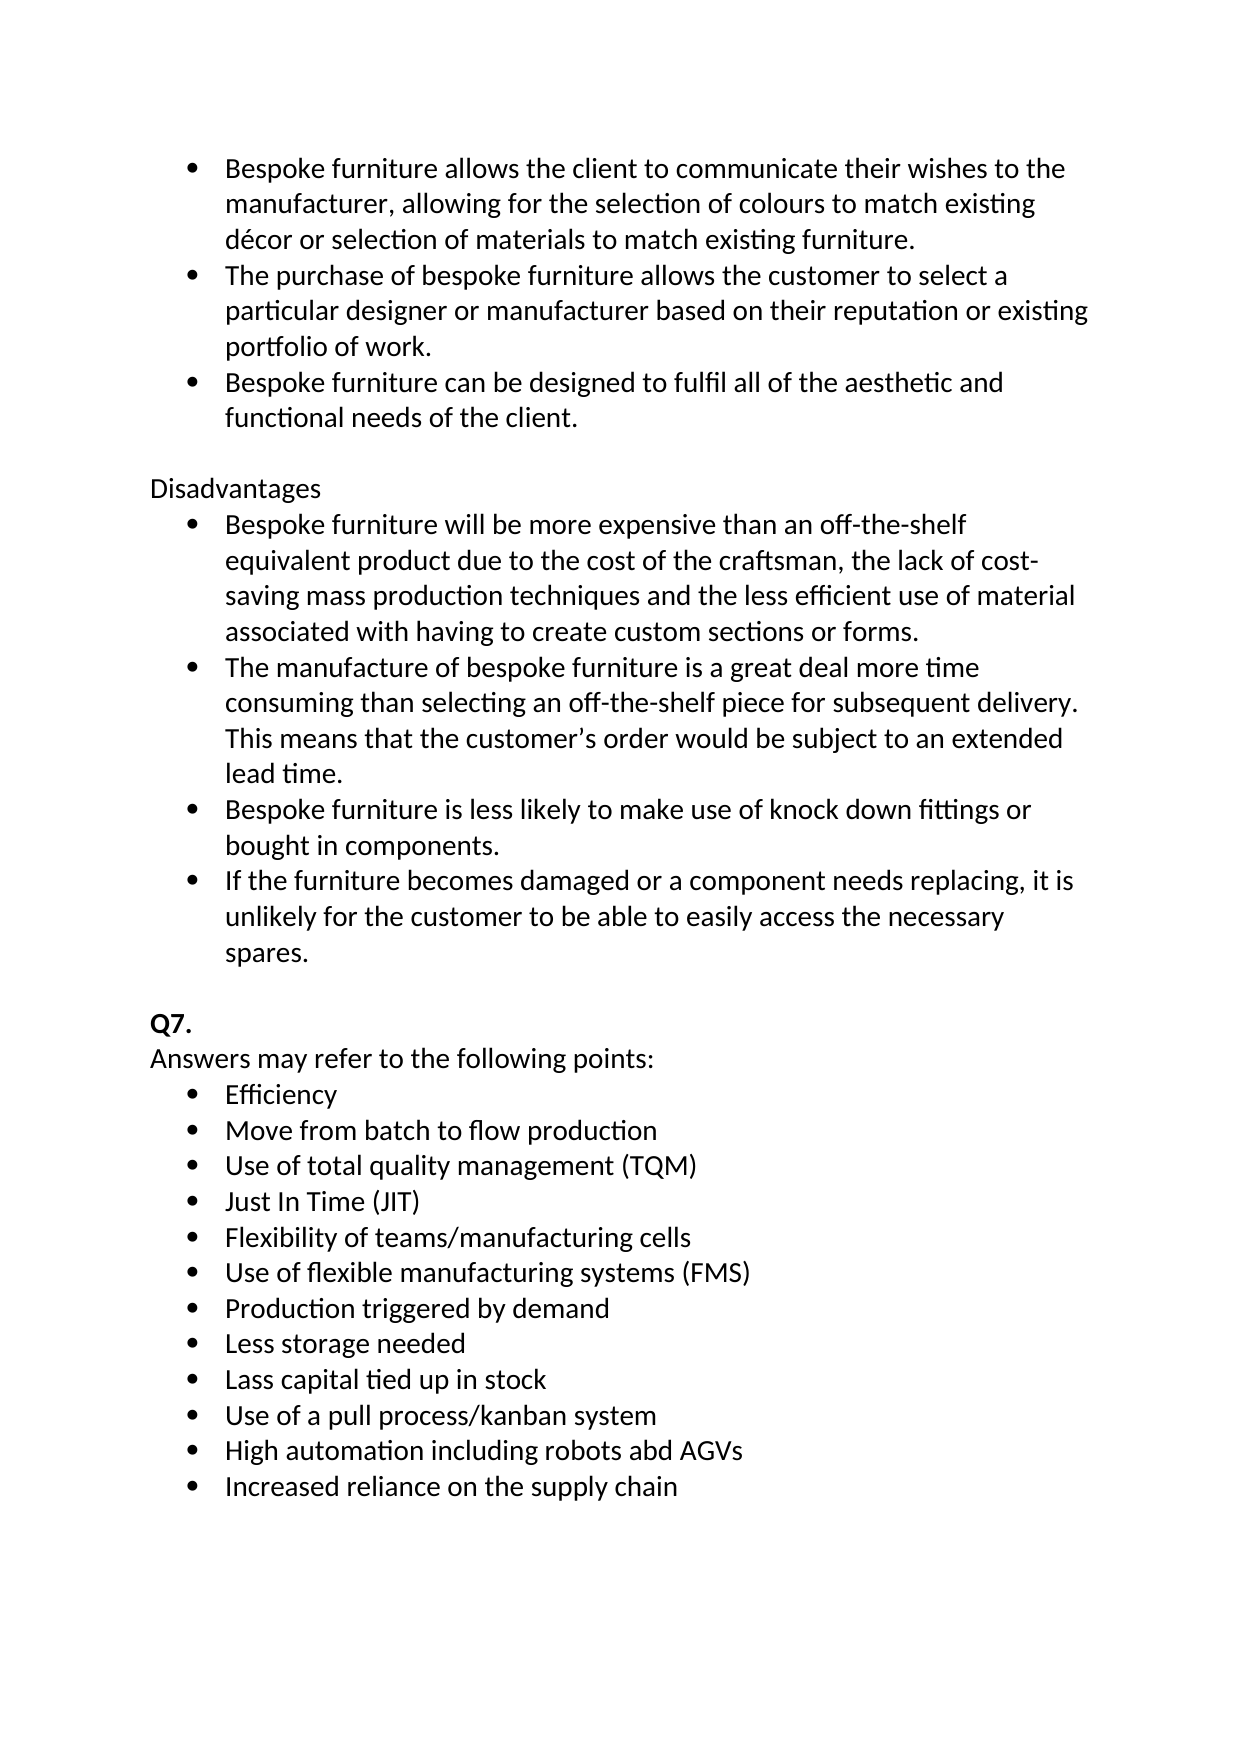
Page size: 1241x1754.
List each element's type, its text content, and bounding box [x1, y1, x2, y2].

list The manufacture of bespoke furniture is a great deal more time consuming than selecting an off-the-shelf piece for subsequent delivery. This means that the customer’s order would be subject to an extended lead time. [187, 649, 1090, 791]
list Move from batch to flow production [187, 1112, 1090, 1147]
list If the furniture becomes damaged or a component needs replacing, it is unlikely for the customer to be able to easily access the necessary spares. [187, 862, 1090, 969]
list Use of flexible manufacturing systems (FMS) [187, 1254, 1090, 1290]
list Less storage needed [187, 1326, 1090, 1361]
text Q7. [150, 1005, 1090, 1041]
text Answers may refer to the following points: [150, 1041, 1090, 1076]
list The purchase of bespoke furniture allows the customer to select a particular designer or manufacturer based on their reputation or existing portfolio of work. [187, 257, 1090, 364]
list Efficiency [187, 1076, 1090, 1112]
list Production triggered by demand [187, 1290, 1090, 1326]
list Bespoke furniture is less likely to make use of knock down fittings or bought in components. [187, 791, 1090, 862]
list Flexibility of teams/manufacturing cells [187, 1219, 1090, 1254]
list Increased reliance on the supply chain [187, 1468, 1090, 1504]
list Use of a pull process/kanban system [187, 1397, 1090, 1432]
list Lass capital tied up in stock [187, 1361, 1090, 1397]
list High automation including robots abd AGVs [187, 1432, 1090, 1468]
list Bespoke furniture will be more expensive than an off-the-shelf equivalent product due to the cost of the craftsman, the lack of cost-saving mass production techniques and the less efficient use of material associated with having to create custom sections or forms. [187, 506, 1090, 649]
text Disadvantages [150, 471, 1090, 506]
list Just In Time (JIT) [187, 1183, 1090, 1219]
list Bespoke furniture can be designed to fulfil all of the aesthetic and functional needs of the client. [187, 364, 1090, 435]
list Bespoke furniture allows the client to communicate their wishes to the manufacturer, allowing for the selection of colours to match existing décor or selection of materials to match existing furniture. [187, 150, 1090, 257]
list Use of total quality management (TQM) [187, 1147, 1090, 1183]
